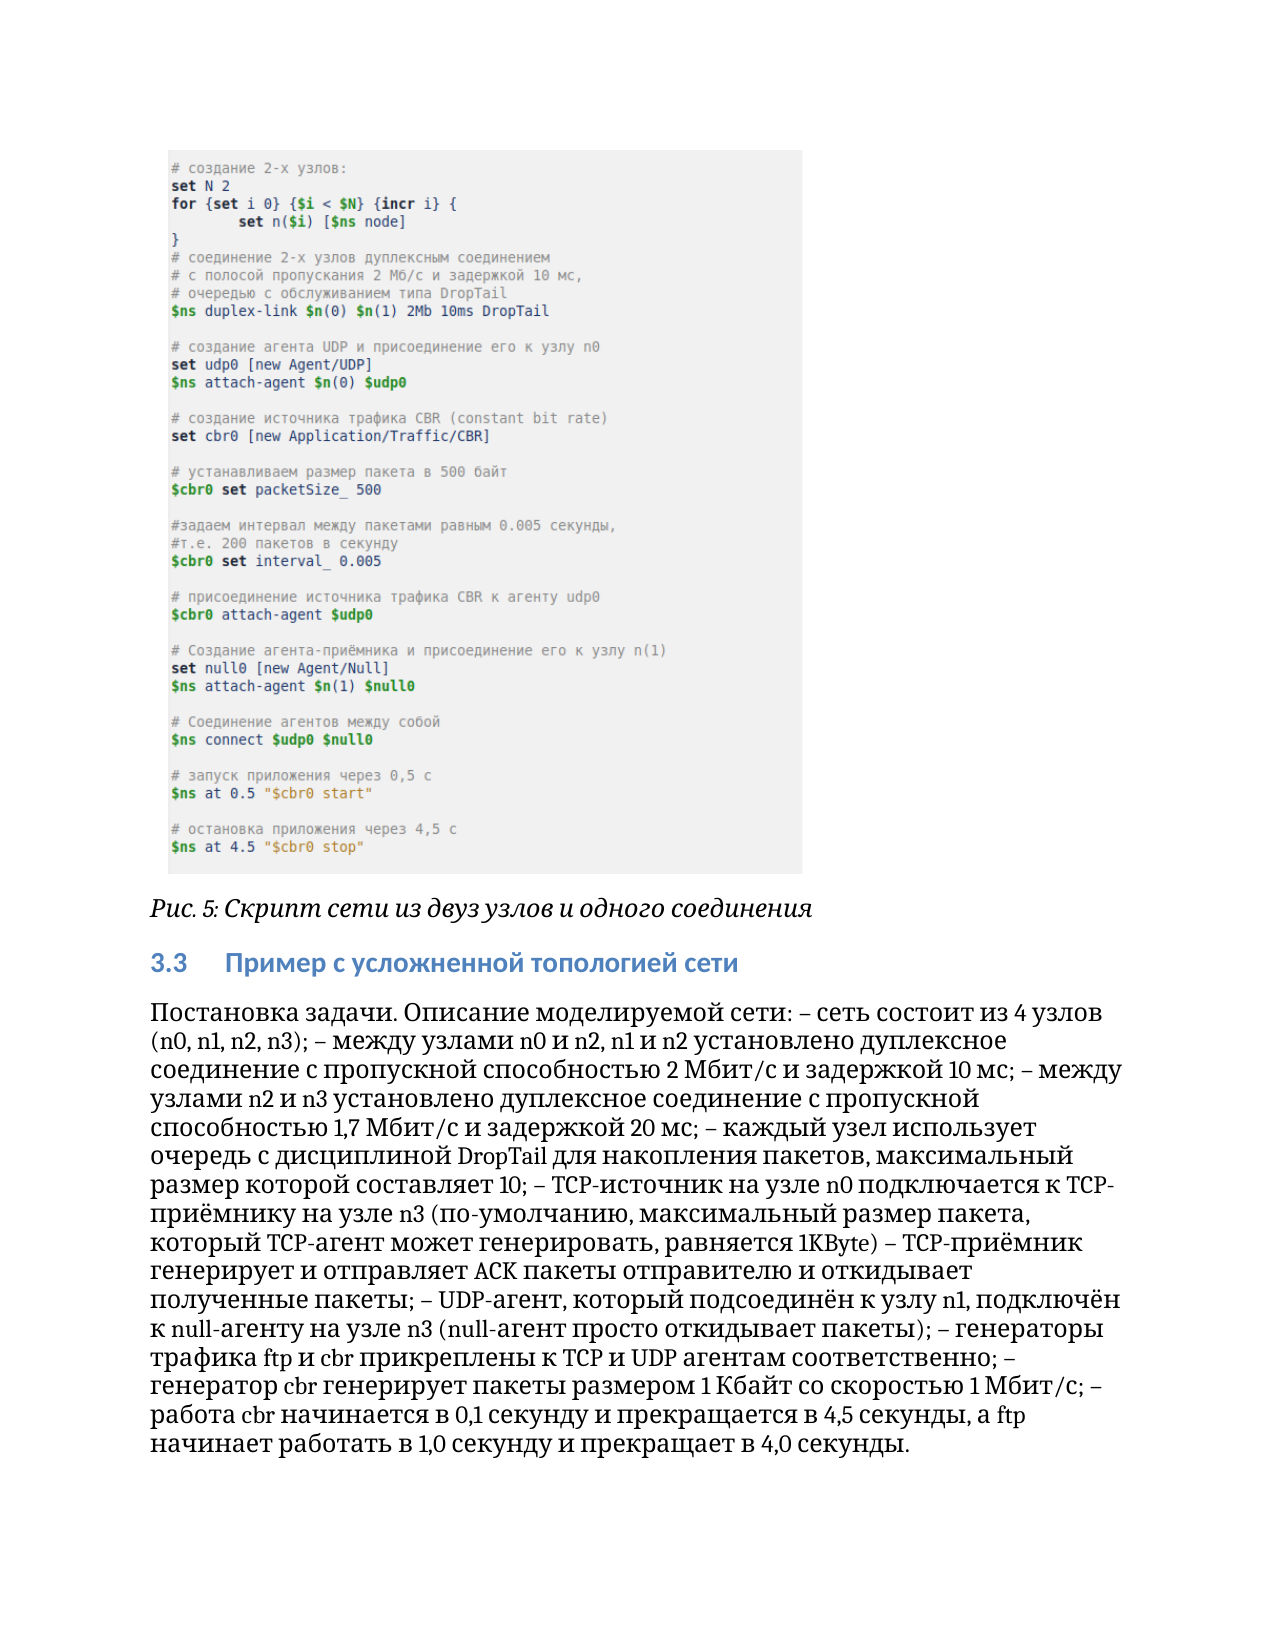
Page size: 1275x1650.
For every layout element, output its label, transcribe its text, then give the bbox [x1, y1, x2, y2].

picture [168, 150, 803, 874]
subtitle 3.3 Пример с усложненной топологией сети [150, 944, 1125, 980]
text Постановка задачи. Описание моделируемой сети: – сеть состоит из 4 узлов (n0, n1, n2, n3); – между узлами n0 и n2, n1 и n2 установлено дуплексное соединение с пропускной способностью 2 Мбит/с и задержкой 10 мс; – между узлами n2 и n3 установлено дуплексное соединение с пропускной способностью 1,7 Мбит/с и задержкой 20 мс; – каждый узел использует очередь с дисциплиной DropTail для накопления пакетов, максимальный размер которой составляет 10; – TCP-источник на узле n0 подключается к TCP-приёмнику на узле n3 (по-умолчанию, максимальный размер пакета, который TCP-агент может генерировать, равняется 1KByte) – TCP-приёмник генерирует и отправляет ACK пакеты отправителю и откидывает полученные пакеты; – UDP-агент, который подсоединён к узлу n1, подключён к null-агенту на узле n3 (null-агент просто откидывает пакеты); – генераторы трафика ftp и cbr прикреплены к TCP и UDP агентам соответственно; – генератор cbr генерирует пакеты размером 1 Кбайт со скоростью 1 Мбит/с; – работа cbr начинается в 0,1 секунду и прекращается в 4,5 секунды, а ftp начинает работать в 1,0 секунду и прекращает в 4,0 секунды. [150, 998, 1125, 1458]
text Рис. 5: Скрипт сети из двуз узлов и одного соединения [150, 894, 1125, 923]
